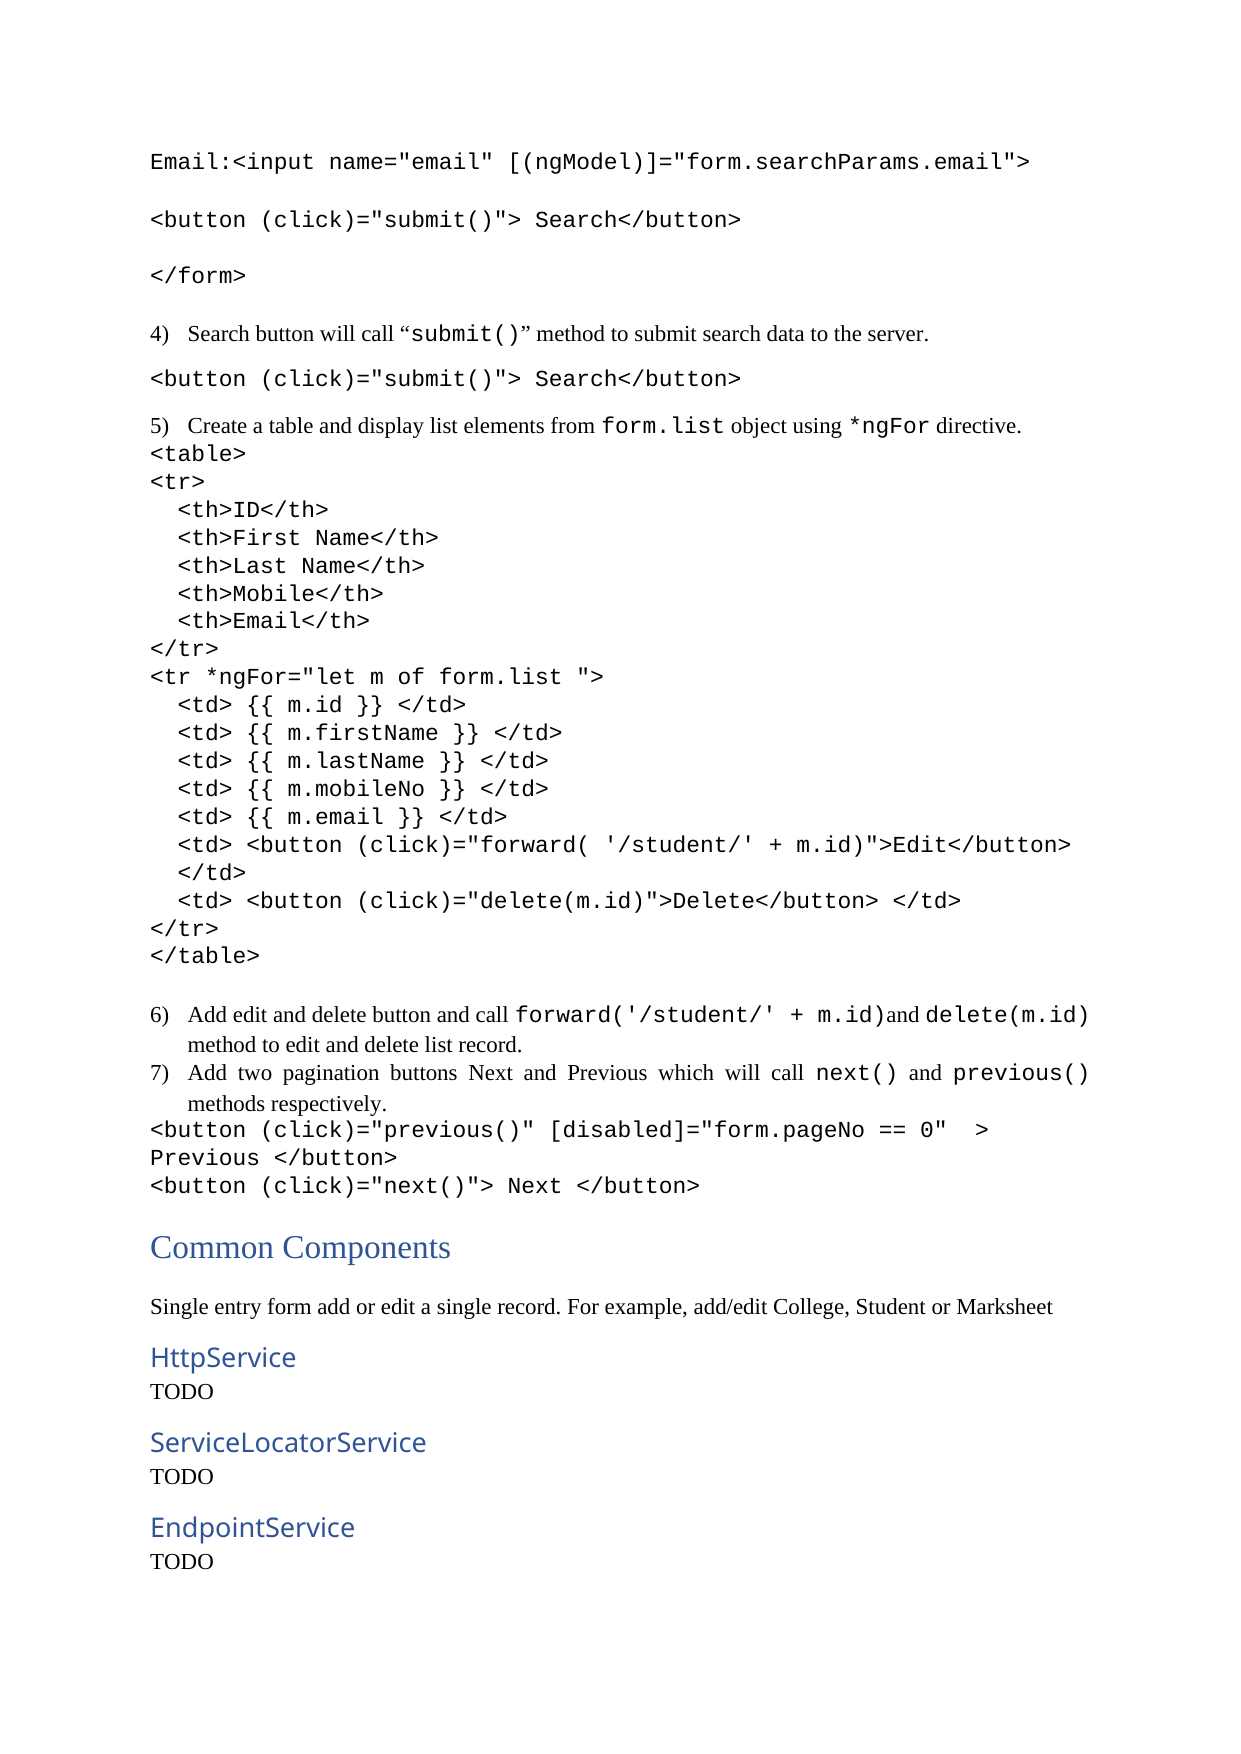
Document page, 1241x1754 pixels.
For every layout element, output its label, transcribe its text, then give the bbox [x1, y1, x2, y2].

subtitle Common Components [150, 1227, 1090, 1265]
list <table> [150, 442, 1090, 468]
list <button (click)="submit()"> Search</button> [150, 208, 1090, 234]
list Add edit and delete button and call forward('/student/' + m.id)and delete(m.id) method to edit and delete list record. [150, 1001, 1090, 1057]
list Add two pagination buttons Next and Previous which will call next() and previous() methods respectively. [150, 1059, 1090, 1116]
list </tr> [150, 638, 1090, 664]
list <td> {{ m.mobileNo }} </td> [150, 777, 1090, 803]
list <th>Mobile</th> [150, 582, 1090, 608]
subtitle EndpointService [150, 1508, 1090, 1545]
list </td> [150, 861, 1090, 887]
subtitle ServiceLocatorService [150, 1423, 1090, 1460]
list </tr> [150, 917, 1090, 943]
text TODO [150, 1463, 1090, 1489]
list <td> {{ m.email }} </td> [150, 805, 1090, 831]
list <td> <button (click)="delete(m.id)">Delete</button> </td> [150, 889, 1090, 915]
list <th>Last Name</th> [150, 554, 1090, 580]
list Search button will call “submit()” method to submit search data to the server. [150, 320, 1090, 348]
list </table> [150, 945, 1090, 971]
list <td> {{ m.id }} </td> [150, 694, 1090, 719]
list <tr> [150, 470, 1090, 496]
text TODO [150, 1378, 1090, 1404]
text <button (click)="submit()"> Search</button> [150, 367, 1090, 393]
list </form> [75, 264, 1090, 290]
list <button (click)="previous()" [disabled]="form.pageNo == 0" > Previous </button> [150, 1118, 1090, 1172]
list <th>Email</th> [150, 610, 1090, 636]
text TODO [150, 1548, 1090, 1574]
list <button (click)="next()"> Next </button> [150, 1174, 1090, 1200]
list <th>First Name</th> [150, 526, 1090, 552]
list <td> <button (click)="forward( '/student/' + m.id)">Edit</button> [150, 833, 1090, 859]
list Create a table and display list elements from form.list object using *ngFor directive. [150, 412, 1090, 440]
list <tr *ngFor="let m of form.list "> [150, 666, 1090, 692]
list <th>ID</th> [150, 498, 1090, 524]
text Single entry form add or edit a single record. For example, add/edit College, Student or Marksheet [150, 1293, 1090, 1320]
list Email:<input name="email" [(ngModel)]="form.searchParams.email"> [150, 150, 1090, 176]
list <td> {{ m.firstName }} </td> [150, 722, 1090, 747]
subtitle HttpService [150, 1338, 1090, 1375]
list <td> {{ m.lastName }} </td> [150, 749, 1090, 775]
